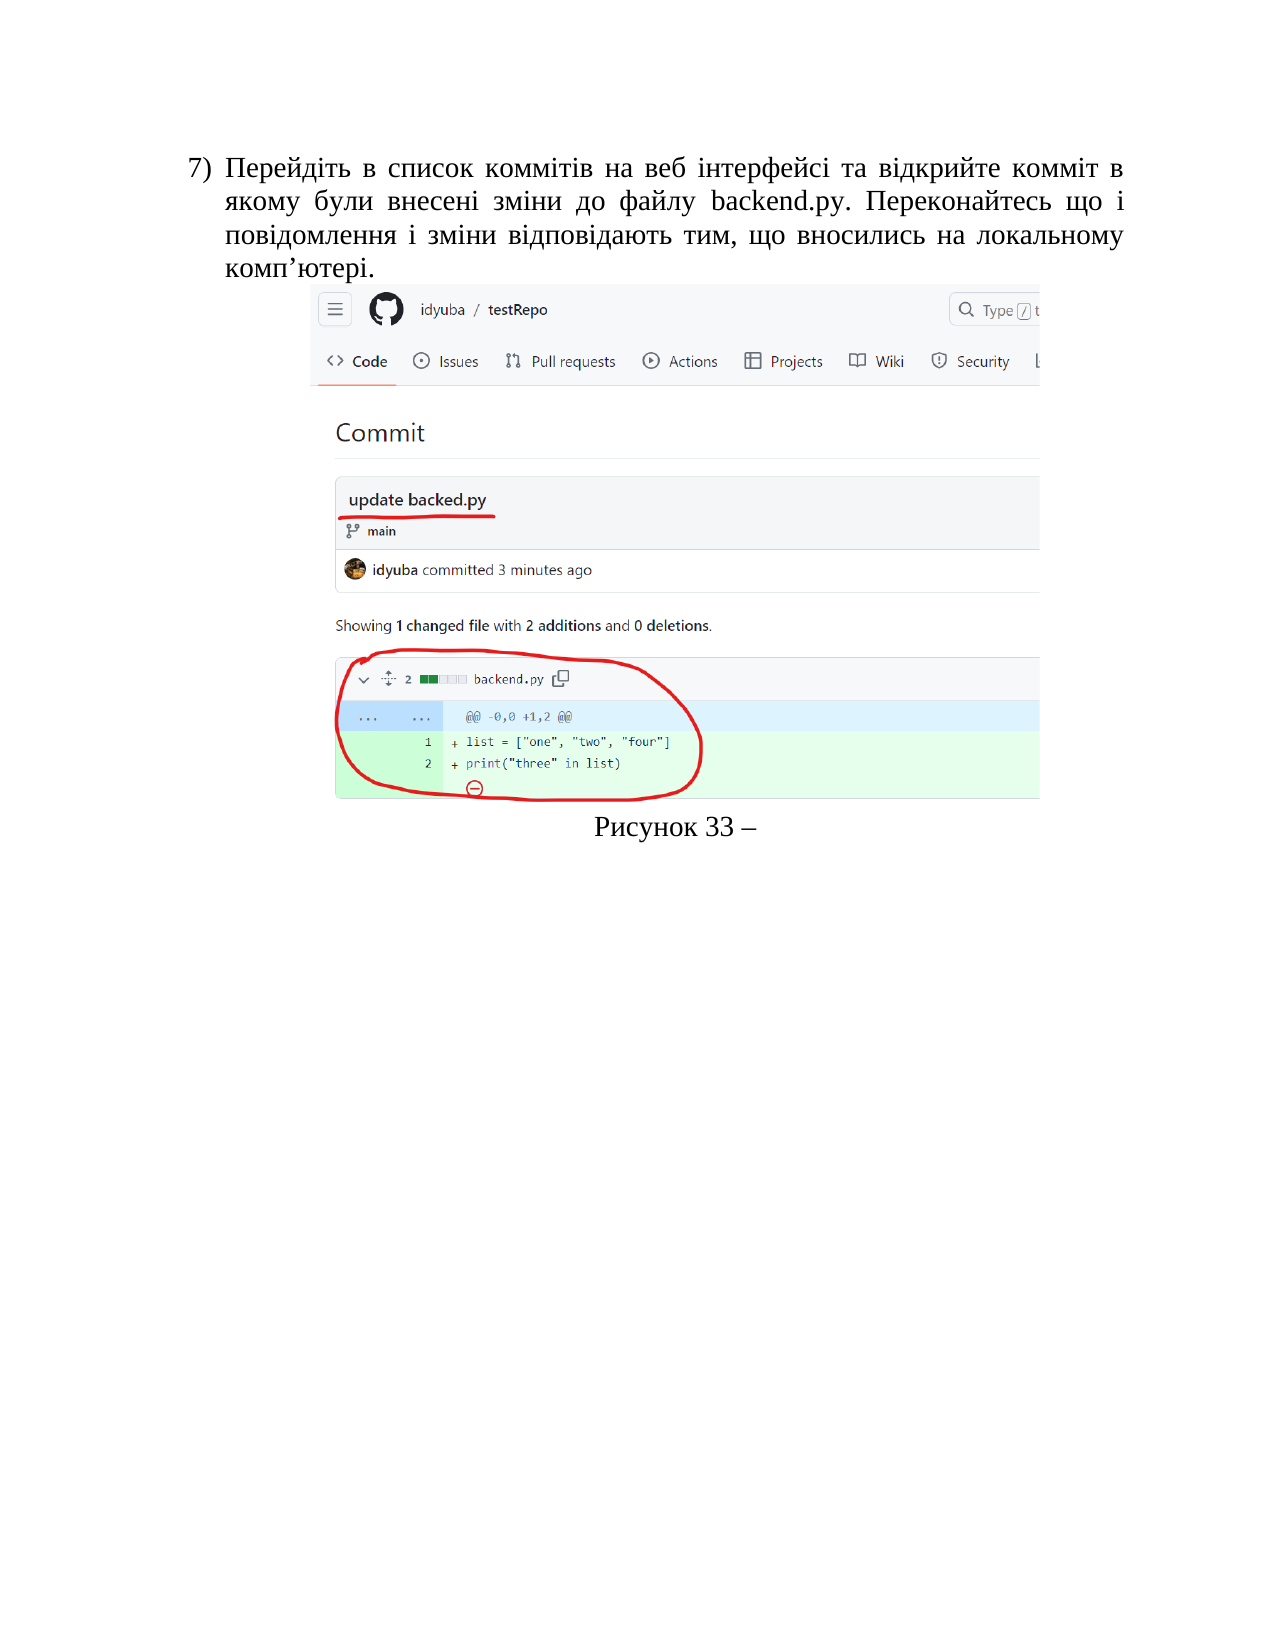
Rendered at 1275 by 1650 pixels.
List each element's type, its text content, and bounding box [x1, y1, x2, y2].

picture [310, 284, 1040, 809]
text Рисунок 33 – [150, 809, 1125, 842]
list Перейдіть в список коммітів на веб інтерфейсі та відкрийте комміт в якому були внесені зміни до файлу backend.py. Переконайтесь що і повідомлення і зміни відповідають тим, що вносились на локальному комп’ютері. [187, 150, 1125, 284]
